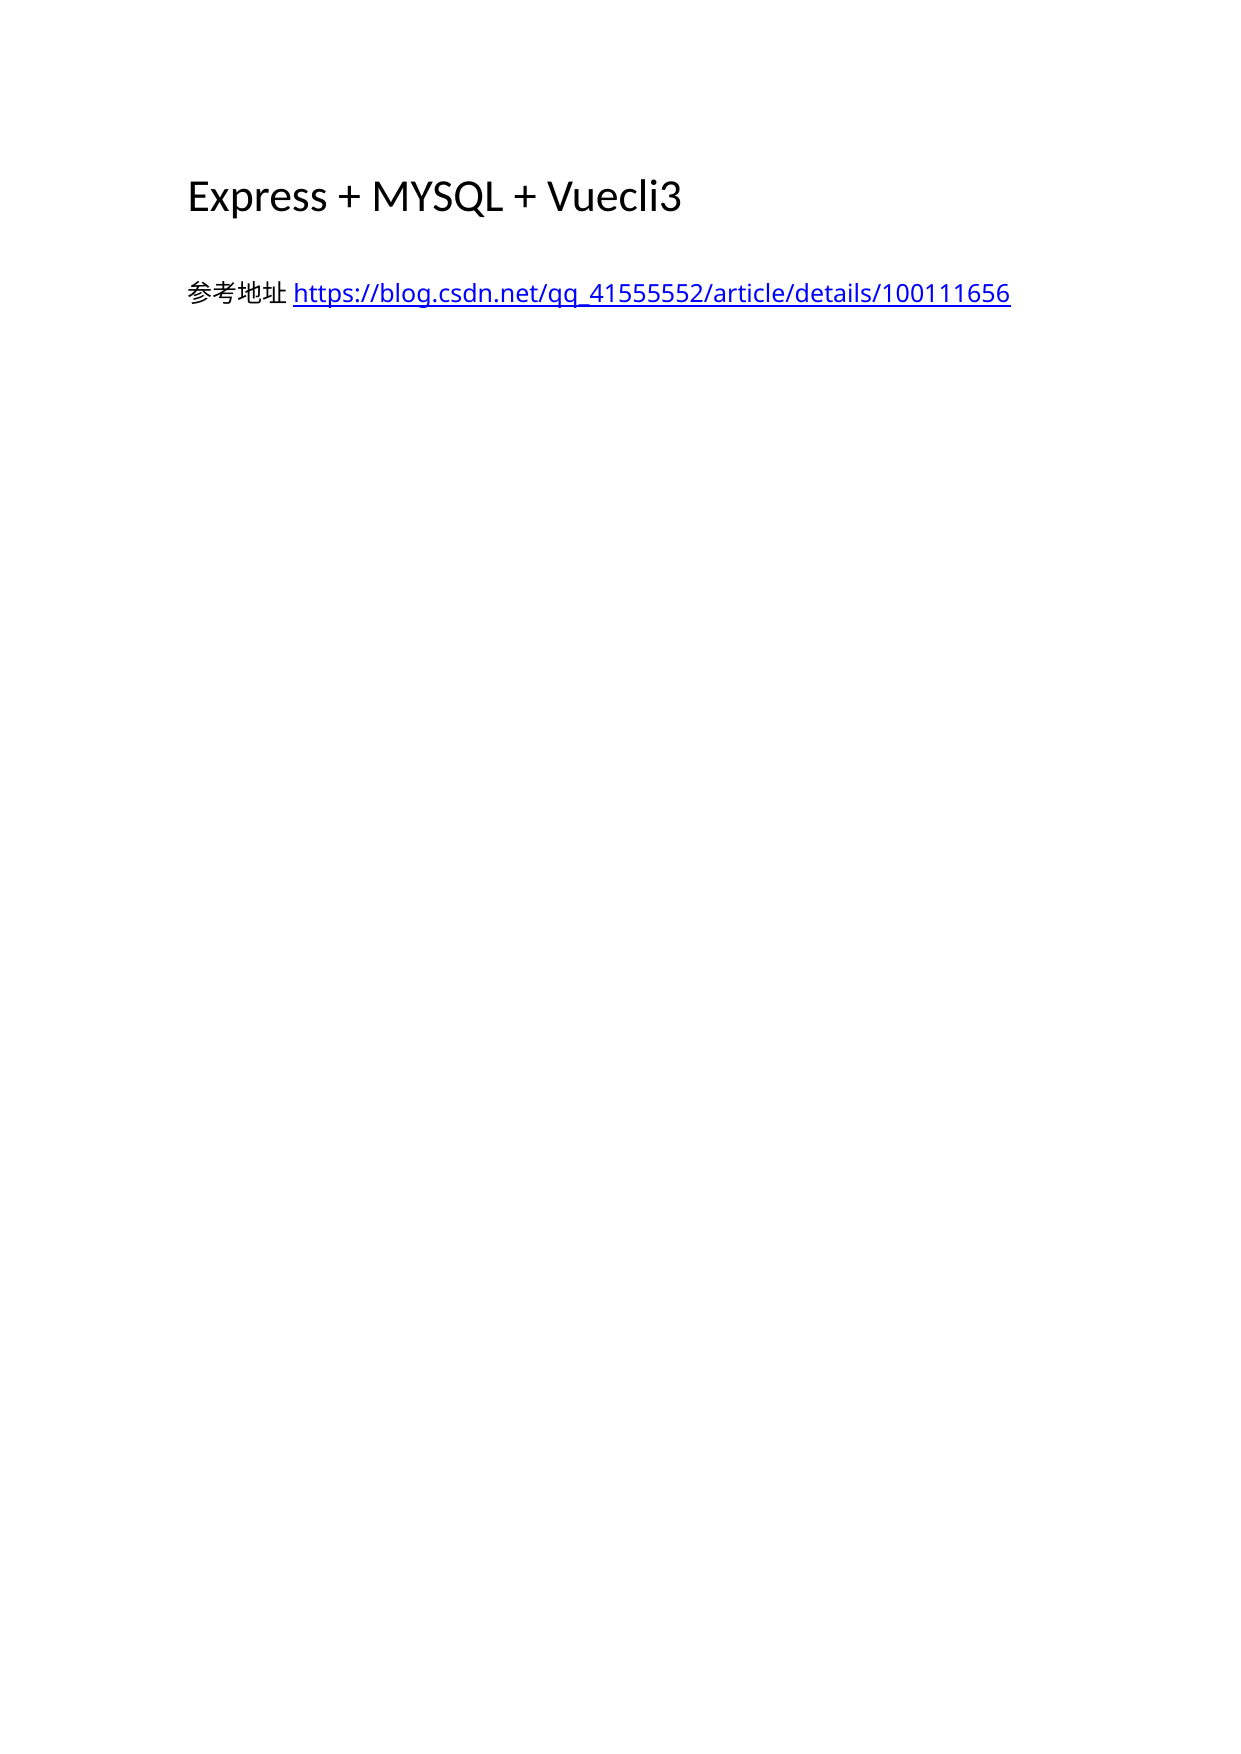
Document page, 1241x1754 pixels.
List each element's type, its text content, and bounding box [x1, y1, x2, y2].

text Express + MYSQL + Vuecli3 [187, 162, 1053, 227]
text 参考地址 https://blog.csdn.net/qq_41555552/article/details/100111656 [187, 259, 1053, 324]
